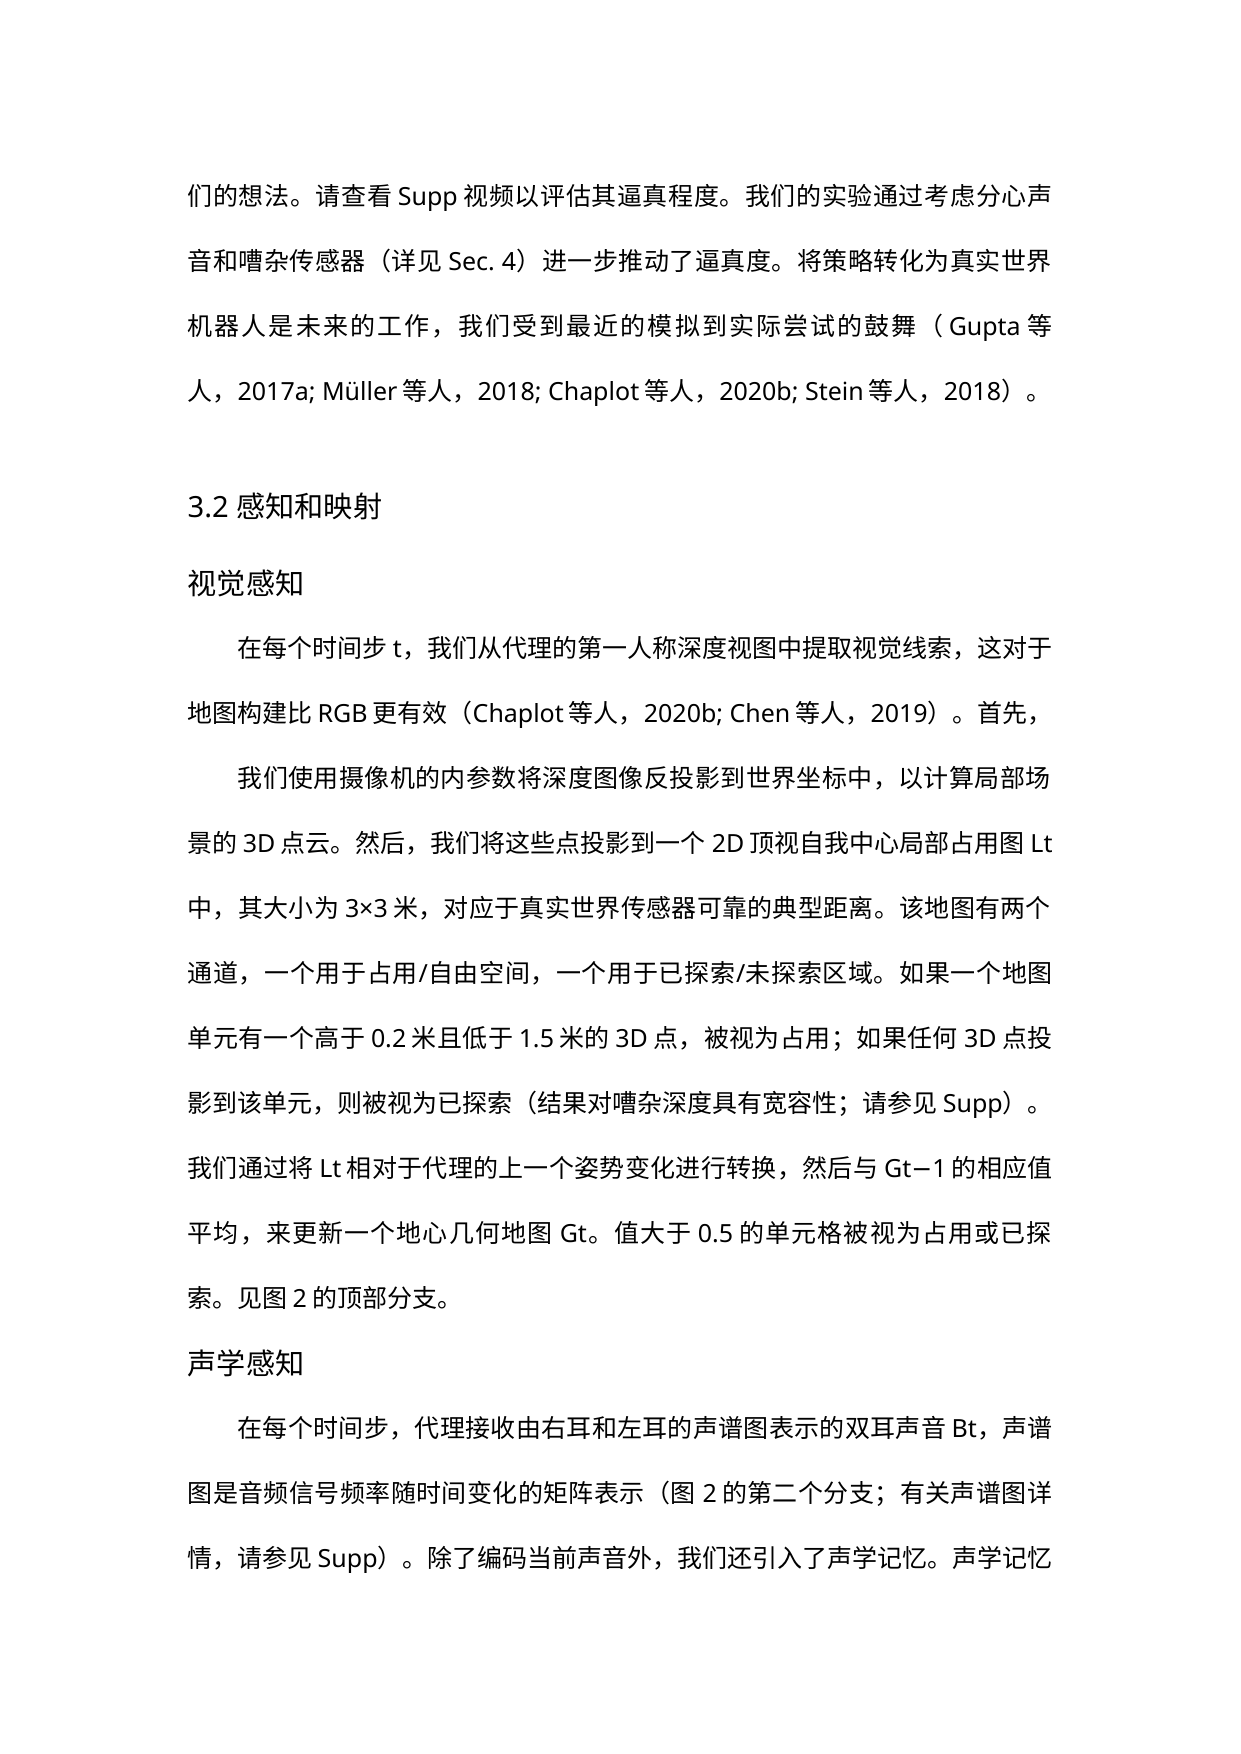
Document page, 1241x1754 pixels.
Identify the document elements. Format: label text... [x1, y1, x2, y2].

text 视觉感知 [187, 549, 1053, 614]
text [187, 1394, 1053, 1589]
text 3.2 感知和映射 [187, 472, 1053, 537]
text 声学感知 [187, 1329, 1053, 1394]
text 我们使用摄像机的内参数将深度图像反投影到世界坐标中，以计算局部场景的3D点云。然后，我们将这些点投影到一个2D顶视自我中心局部占用图Lt中，其大小为3×3米，对应于真实世界传感器可靠的典型距离。该地图有两个通道，一个用于占用/自由空间，一个用于已探索/未探索区域。如果一个地图单元有一个高于0.2米且低于1.5米的3D点，被视为占用；如果任何3D点投影到该单元，则被视为已探索（结果对嘈杂深度具有宽容性；请参见Supp）。我们通过将Lt相对于代理的上一个姿势变化进行转换，然后与Gt−1的相应值平均，来更新一个地心几何地图Gt。值大于0.5的单元格被视为占用或已探索。见图2的顶部分支。 [187, 744, 1053, 1329]
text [187, 162, 1053, 422]
text 在每个时间步t，我们从代理的第一人称深度视图中提取视觉线索，这对于地图构建比RGB更有效（Chaplot等人，2020b; Chen等人，2019）。首先， [187, 614, 1053, 744]
